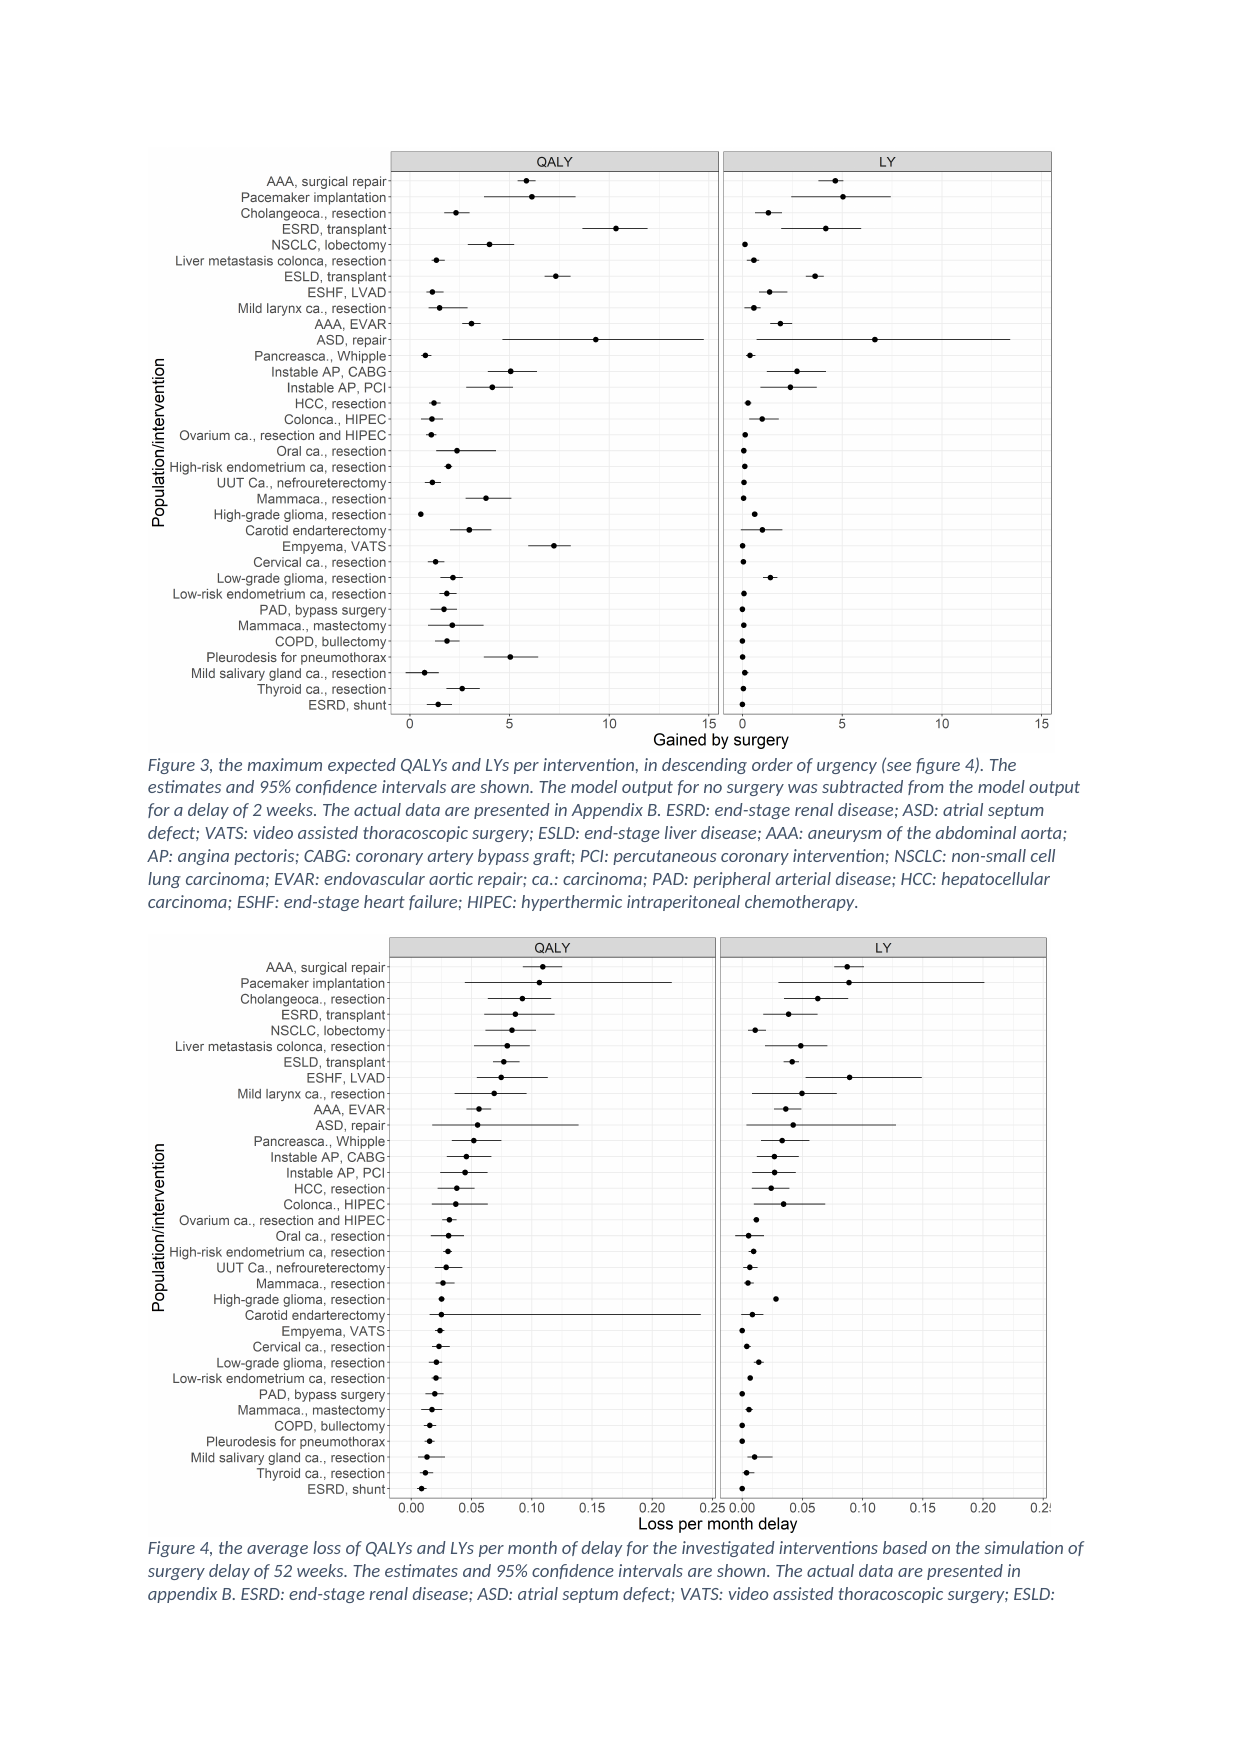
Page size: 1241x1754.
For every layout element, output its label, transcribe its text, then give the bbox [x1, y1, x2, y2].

text Figure 3, the maximum expected QALYs and LYs per intervention, in descending order of urgency (see figure 4). The estimates and 95% confidence intervals are shown. The model output for no surgery was subtracted from the model output for a delay of 2 weeks. The actual data are presented in Appendix B. ESRD: end-stage renal disease; ASD: atrial septum defect; VATS: video assisted thoracoscopic surgery; ESLD: end-stage liver disease; AAA: aneurysm of the abdominal aorta; AP: angina pectoris; CABG: coronary artery bypass graft; PCI: percutaneous coronary intervention; NSCLC: non-small cell lung carcinoma; EVAR: endovascular aortic repair; ca.: carcinoma; PAD: peripheral arterial disease; HCC: hepatocellular carcinoma; ESHF: end-stage heart failure; HIPEC: hyperthermic intraperitoneal chemotherapy. [148, 753, 1093, 913]
picture [147, 934, 1051, 1537]
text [148, 1536, 1093, 1605]
picture [147, 147, 1056, 753]
